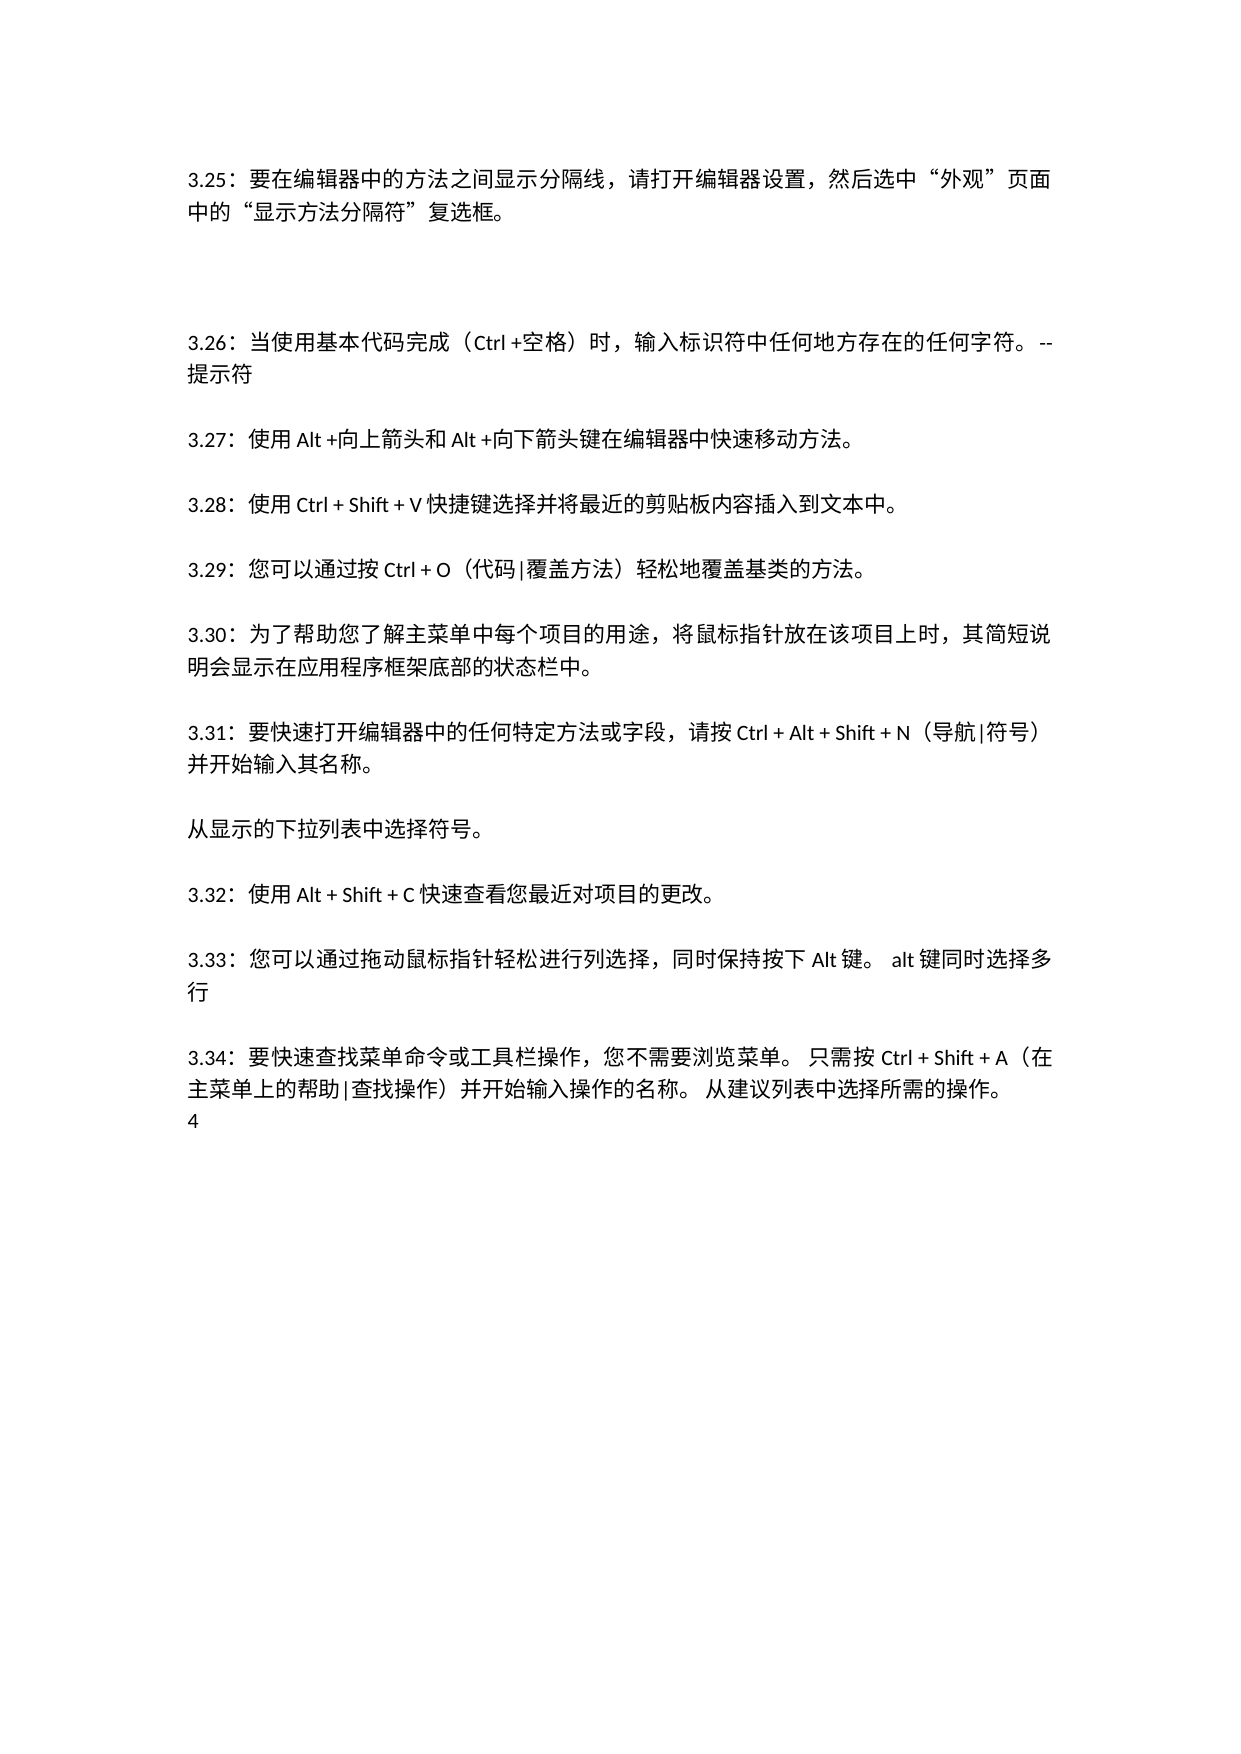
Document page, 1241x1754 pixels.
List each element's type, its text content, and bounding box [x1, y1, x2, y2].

text 3.26：当使用基本代码完成（Ctrl +空格）时，输入标识符中任何地方存在的任何字符。--提示符 [187, 324, 1053, 389]
text 3.28：使用Ctrl + Shift + V快捷键选择并将最近的剪贴板内容插入到文本中。 [187, 487, 1053, 519]
text 3.30：为了帮助您了解主菜单中每个项目的用途，将鼠标指针放在该项目上时，其简短说明会显示在应用程序框架底部的状态栏中。 [187, 617, 1053, 682]
text 4 [187, 1104, 1053, 1137]
text 3.34：要快速查找菜单命令或工具栏操作，您不需要浏览菜单。 只需按Ctrl + Shift + A（在主菜单上的帮助|查找操作）并开始输入操作的名称。 从建议列表中选择所需的操作。 [187, 1039, 1053, 1104]
text 3.33：您可以通过拖动鼠标指针轻松进行列选择，同时保持按下Alt键。 alt键同时选择多行 [187, 942, 1053, 1007]
text 3.32：使用Alt + Shift + C快速查看您最近对项目的更改。 [187, 877, 1053, 909]
text 从显示的下拉列表中选择符号。 [187, 812, 1053, 844]
text 3.29：您可以通过按Ctrl + O（代码|覆盖方法）轻松地覆盖基类的方法。 [187, 552, 1053, 584]
text 3.25：要在编辑器中的方法之间显示分隔线，请打开编辑器设置，然后选中“外观”页面中的“显示方法分隔符”复选框。 [187, 162, 1053, 227]
text 3.31：要快速打开编辑器中的任何特定方法或字段，请按Ctrl + Alt + Shift + N（导航|符号）并开始输入其名称。 [187, 714, 1053, 779]
text 3.27：使用Alt +向上箭头和Alt +向下箭头键在编辑器中快速移动方法。 [187, 422, 1053, 454]
